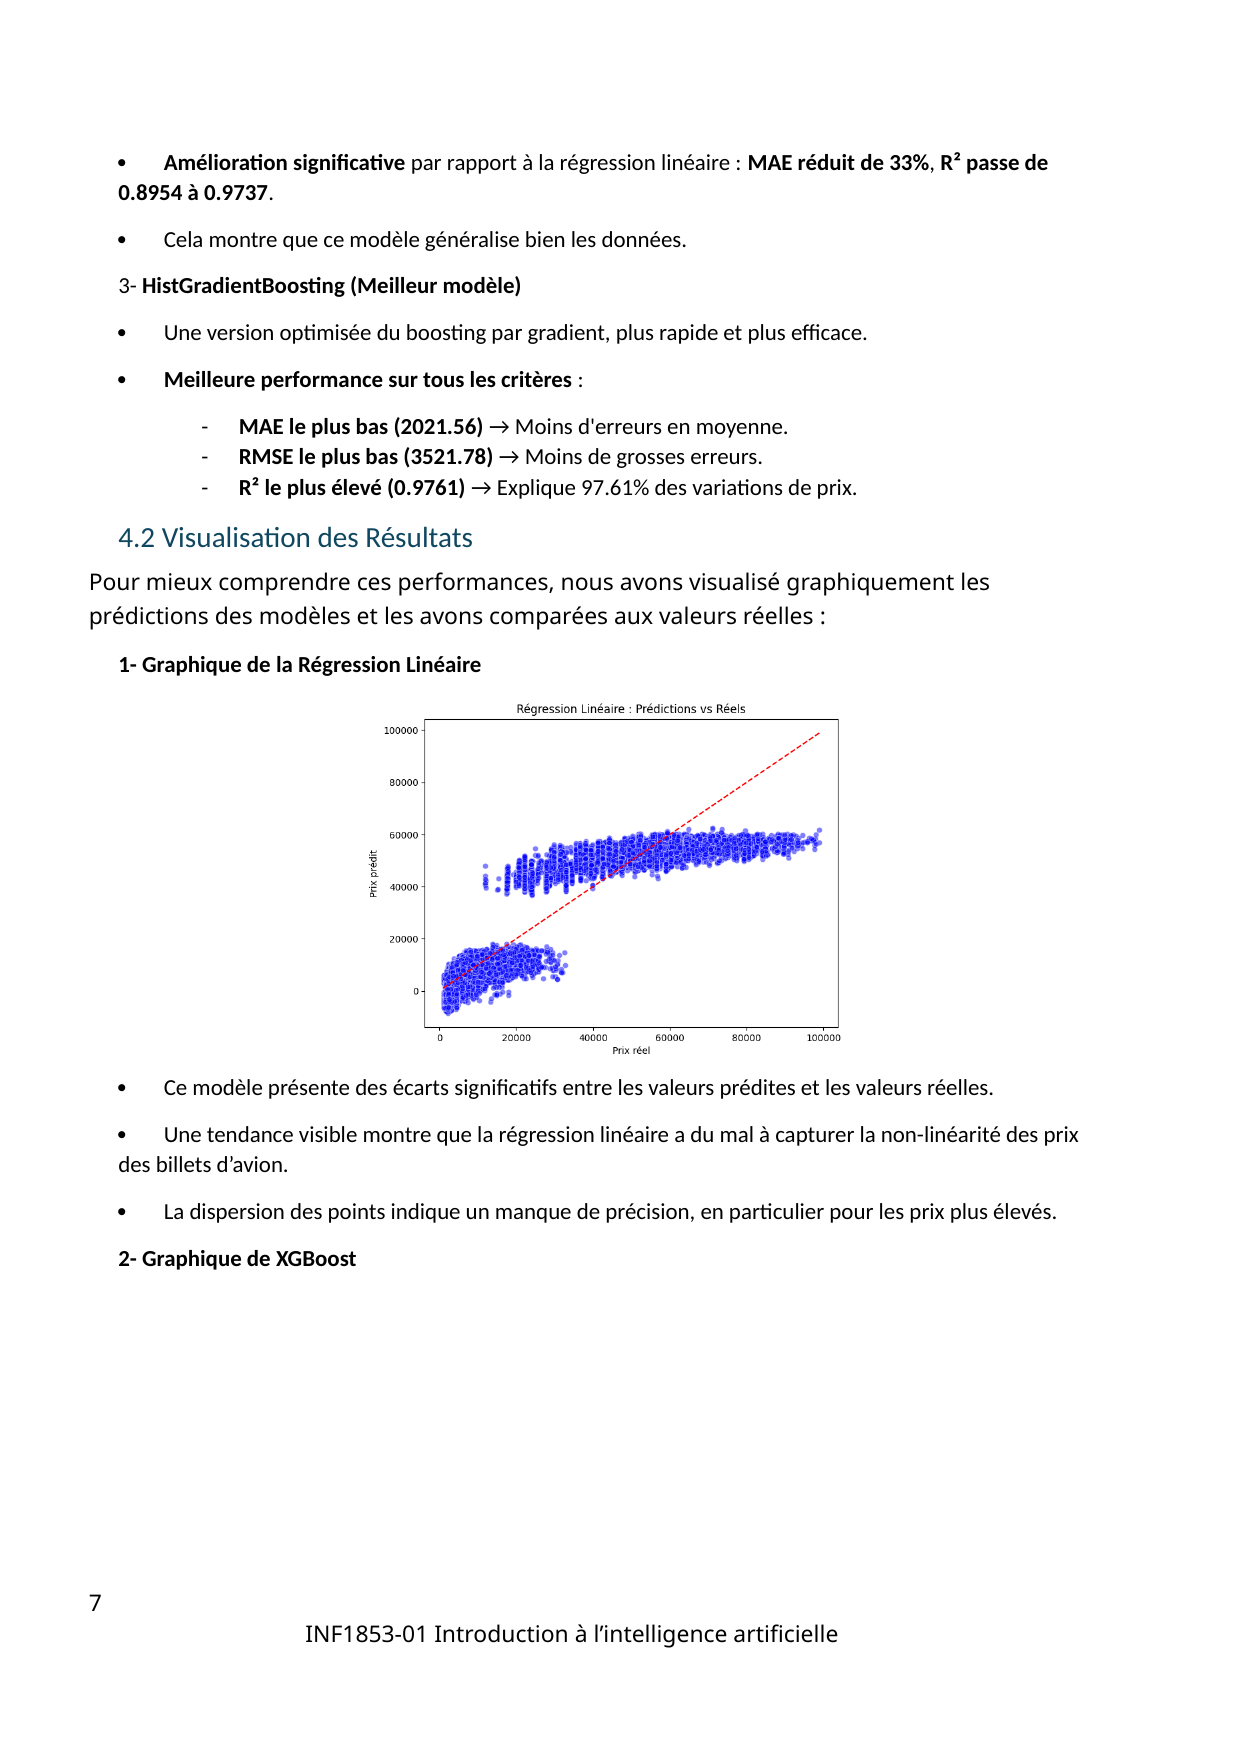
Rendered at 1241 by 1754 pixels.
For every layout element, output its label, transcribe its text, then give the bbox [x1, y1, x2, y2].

list Une version optimisée du boosting par gradient, plus rapide et plus efficace. [118, 318, 1093, 346]
list Ce modèle présente des écarts significatifs entre les valeurs prédites et les valeurs réelles. [118, 1073, 1093, 1102]
list Cela montre que ce modèle généralise bien les données. [118, 225, 1093, 253]
text 3- HistGradientBoosting (Meilleur modèle) [118, 272, 1093, 299]
list La dispersion des points indique un manque de précision, en particulier pour les prix plus élevés. [118, 1197, 1093, 1226]
list R² le plus élevé (0.9761) → Explique 97.61% des variations de prix. [201, 473, 1093, 501]
list RMSE le plus bas (3521.78) → Moins de grosses erreurs. [201, 442, 1093, 470]
list MAE le plus bas (2021.56) → Moins d'erreurs en moyenne. [201, 412, 1093, 440]
subtitle 4.2 Visualisation des Résultats [118, 519, 1093, 555]
text 2- Graphique de XGBoost [118, 1244, 1093, 1272]
picture [363, 697, 847, 1062]
text 1- Graphique de la Régression Linéaire [118, 650, 1093, 678]
list Amélioration significative par rapport à la régression linéaire : MAE réduit de 33%, R² passe de 0.8954 à 0.9737. [118, 148, 1093, 206]
list Une tendance visible montre que la régression linéaire a du mal à capturer la non-linéarité des prix des billets d’avion. [118, 1120, 1093, 1179]
text Pour mieux comprendre ces performances, nous avons visualisé graphiquement les prédictions des modèles et les avons comparées aux valeurs réelles : [88, 566, 1093, 631]
list Meilleure performance sur tous les critères : [118, 365, 1093, 393]
